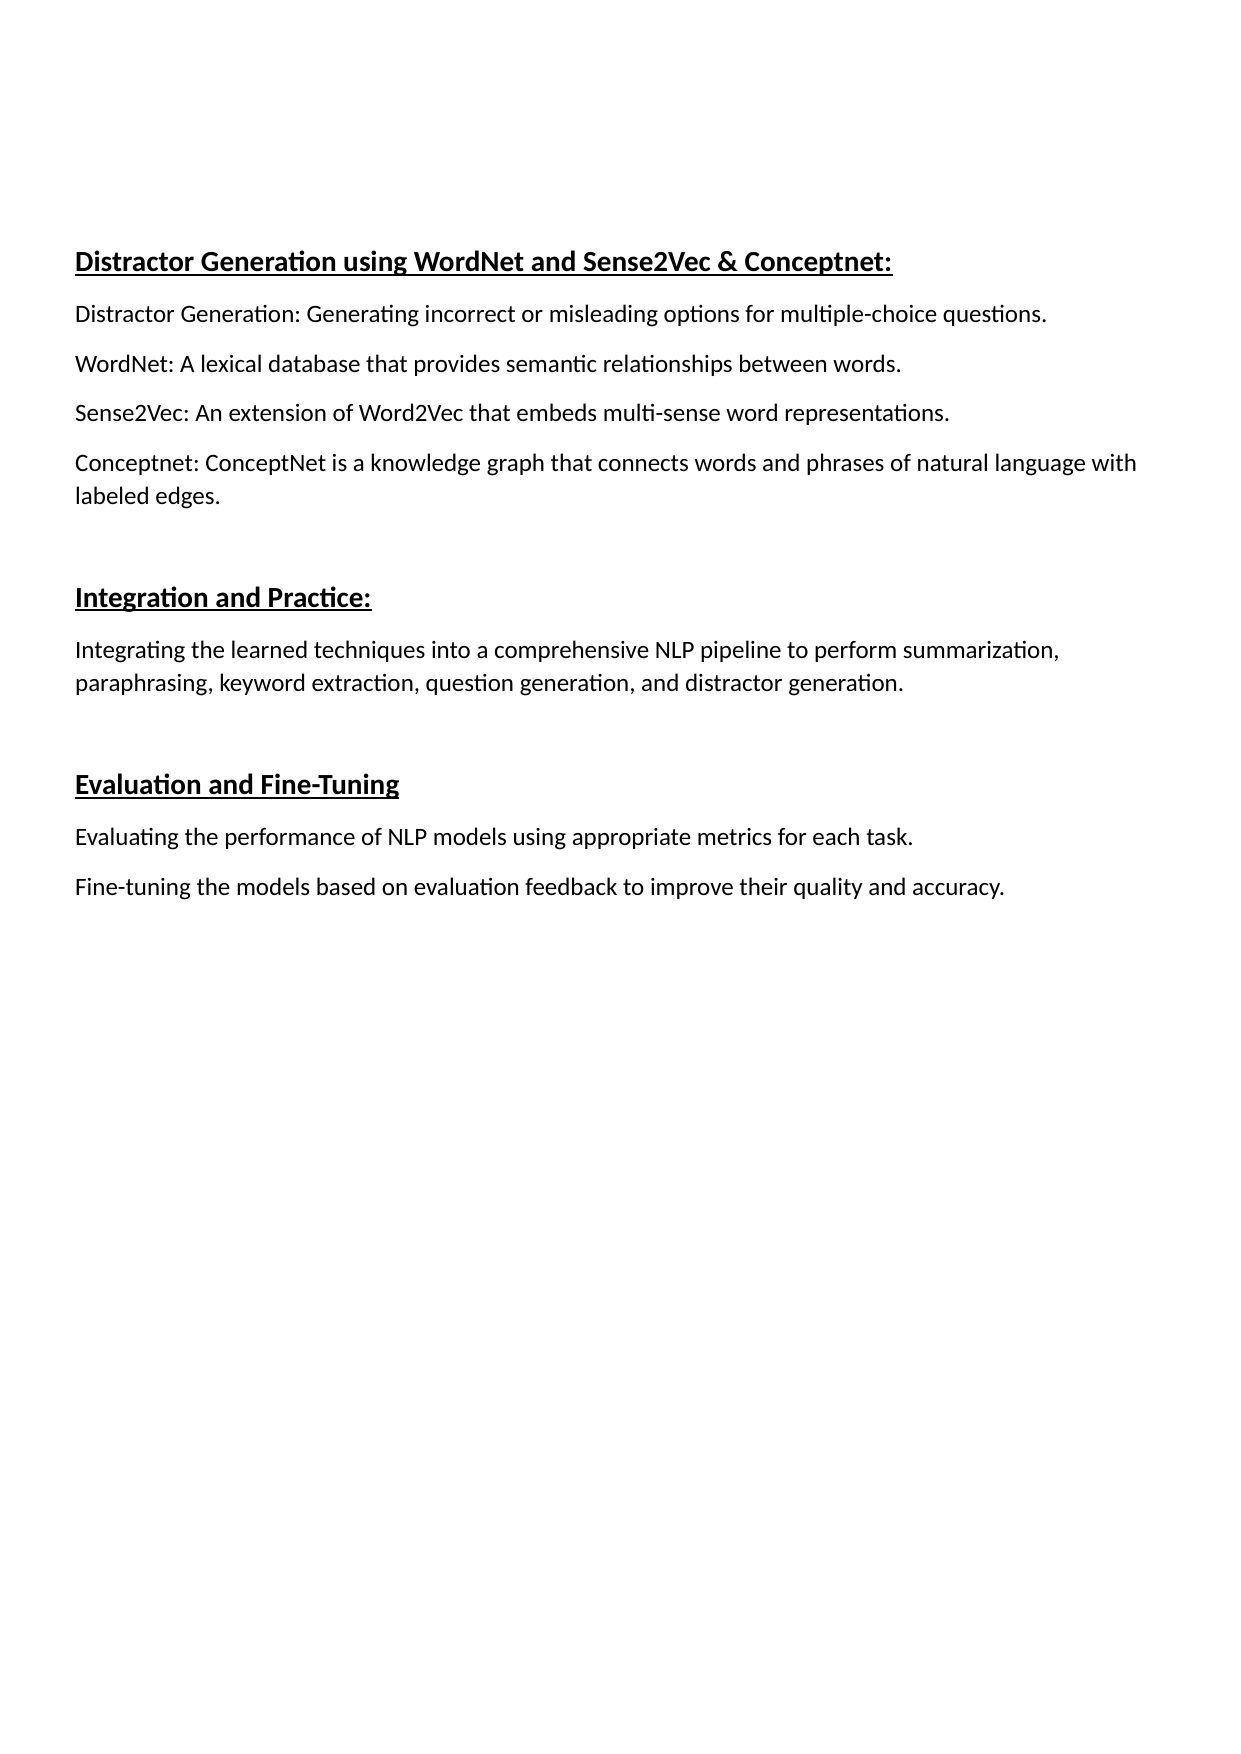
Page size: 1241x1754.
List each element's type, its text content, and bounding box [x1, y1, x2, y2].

text Conceptnet: ConceptNet is a knowledge graph that connects words and phrases of natural language with labeled edges. [75, 447, 1165, 511]
text WordNet: A lexical database that provides semantic relationships between words. [75, 348, 1165, 378]
text Fine-tuning the models based on evaluation feedback to improve their quality and accuracy. [75, 871, 1165, 902]
text Distractor Generation: Generating incorrect or misleading options for multiple-choice questions. [75, 298, 1165, 329]
text Evaluating the performance of NLP models using appropriate metrics for each task. [75, 821, 1165, 852]
text Sense2Vec: An extension of Word2Vec that embeds multi-sense word representations. [75, 397, 1165, 428]
text Integrating the learned techniques into a comprehensive NLP pipeline to perform summarization, paraphrasing, keyword extraction, question generation, and distractor generation. [75, 634, 1165, 698]
text Evaluation and Fine-Tuning [75, 766, 1165, 802]
text Distractor Generation using WordNet and Sense2Vec & Conceptnet: [75, 243, 1165, 279]
text Integration and Practice: [75, 579, 1165, 615]
